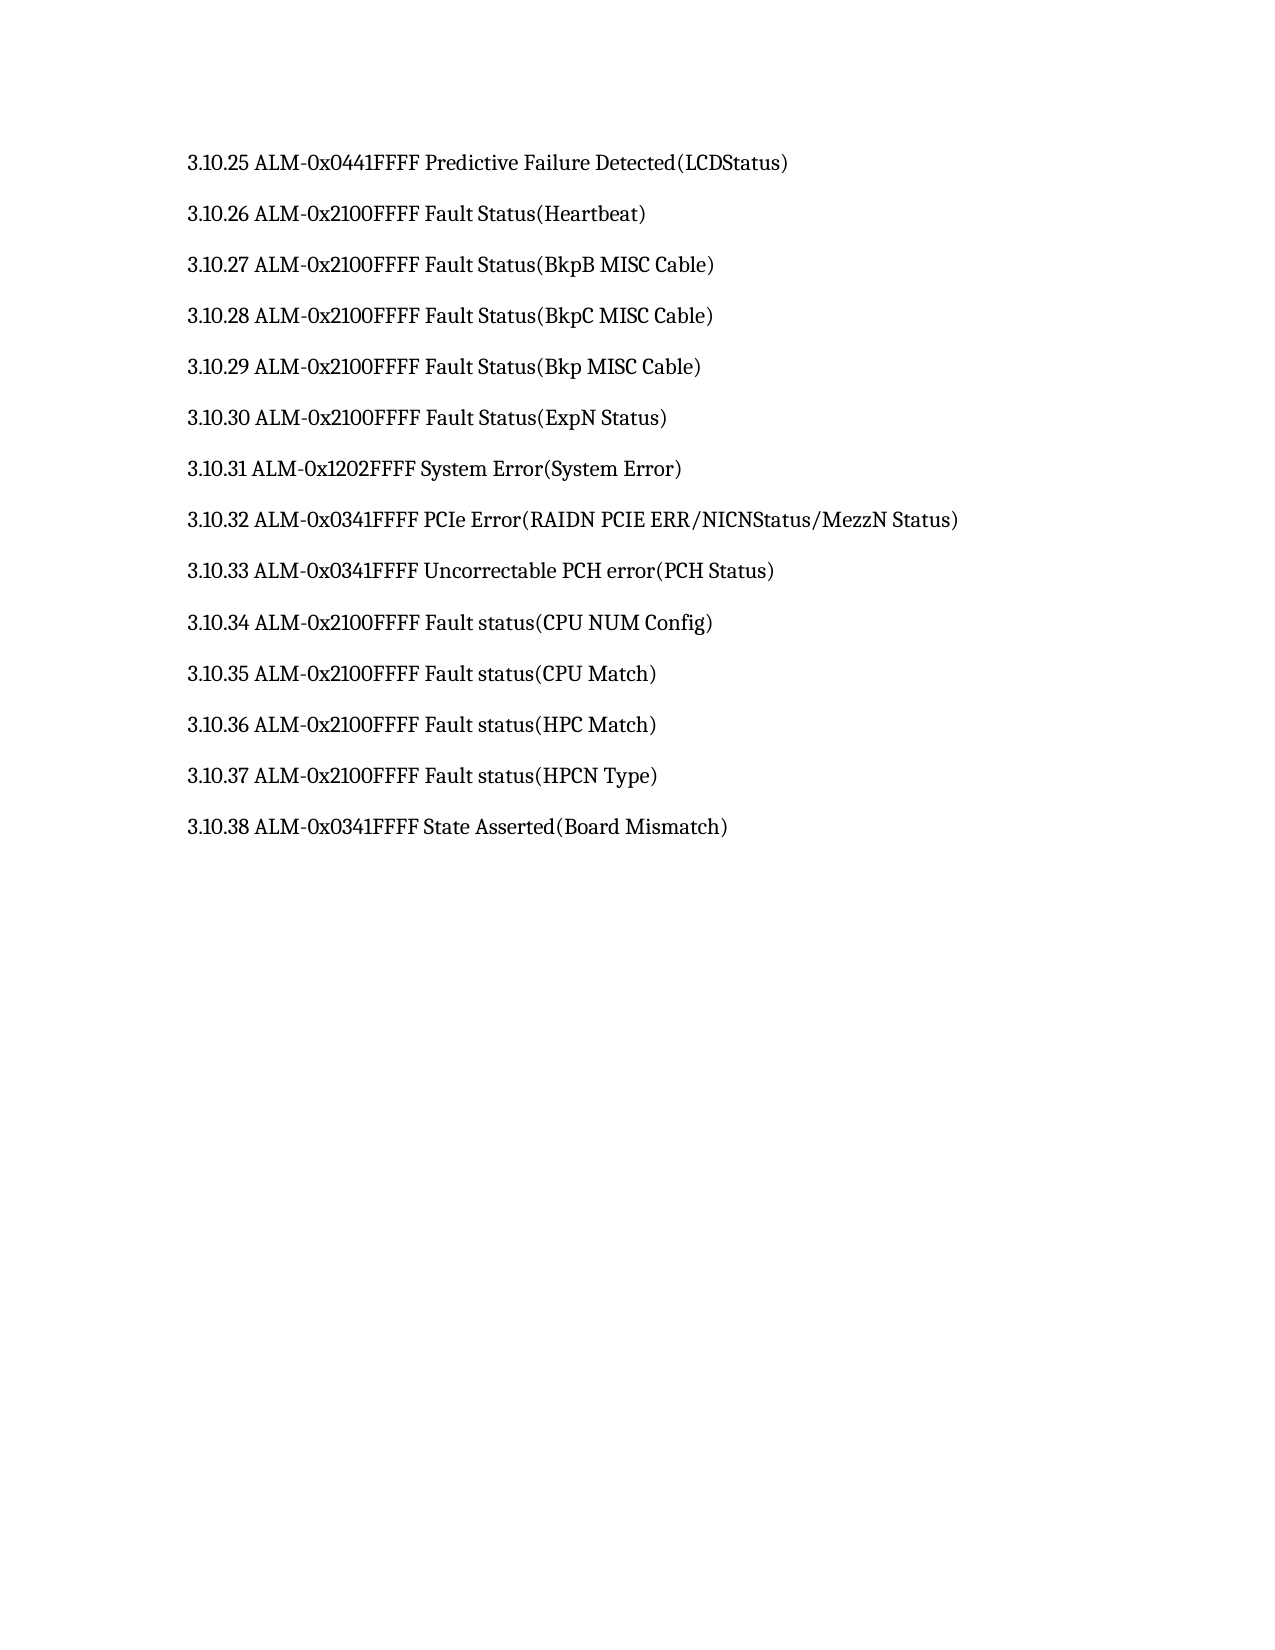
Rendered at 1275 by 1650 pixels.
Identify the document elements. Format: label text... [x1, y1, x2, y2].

text 3.10.37 ALM-0x2100FFFF Fault status(HPCN Type) [187, 762, 1087, 789]
text 3.10.38 ALM-0x0341FFFF State Asserted(Board Mismatch) [187, 813, 1087, 840]
text 3.10.29 ALM-0x2100FFFF Fault Status(Bkp MISC Cable) [187, 354, 1087, 381]
text 3.10.35 ALM-0x2100FFFF Fault status(CPU Match) [187, 660, 1087, 687]
text 3.10.28 ALM-0x2100FFFF Fault Status(BkpC MISC Cable) [187, 303, 1087, 329]
text 3.10.26 ALM-0x2100FFFF Fault Status(Heartbeat) [187, 201, 1087, 227]
text 3.10.27 ALM-0x2100FFFF Fault Status(BkpB MISC Cable) [187, 252, 1087, 278]
text 3.10.32 ALM-0x0341FFFF PCIe Error(RAIDN PCIE ERR/NICNStatus/MezzN Status) [187, 507, 1087, 534]
text 3.10.31 ALM-0x1202FFFF System Error(System Error) [187, 456, 1087, 483]
text 3.10.30 ALM-0x2100FFFF Fault Status(ExpN Status) [187, 405, 1087, 432]
text 3.10.36 ALM-0x2100FFFF Fault status(HPC Match) [187, 711, 1087, 738]
text 3.10.33 ALM-0x0341FFFF Uncorrectable PCH error(PCH Status) [187, 558, 1087, 585]
text 3.10.34 ALM-0x2100FFFF Fault status(CPU NUM Config) [187, 609, 1087, 636]
text 3.10.25 ALM-0x0441FFFF Predictive Failure Detected(LCDStatus) [187, 150, 1087, 176]
